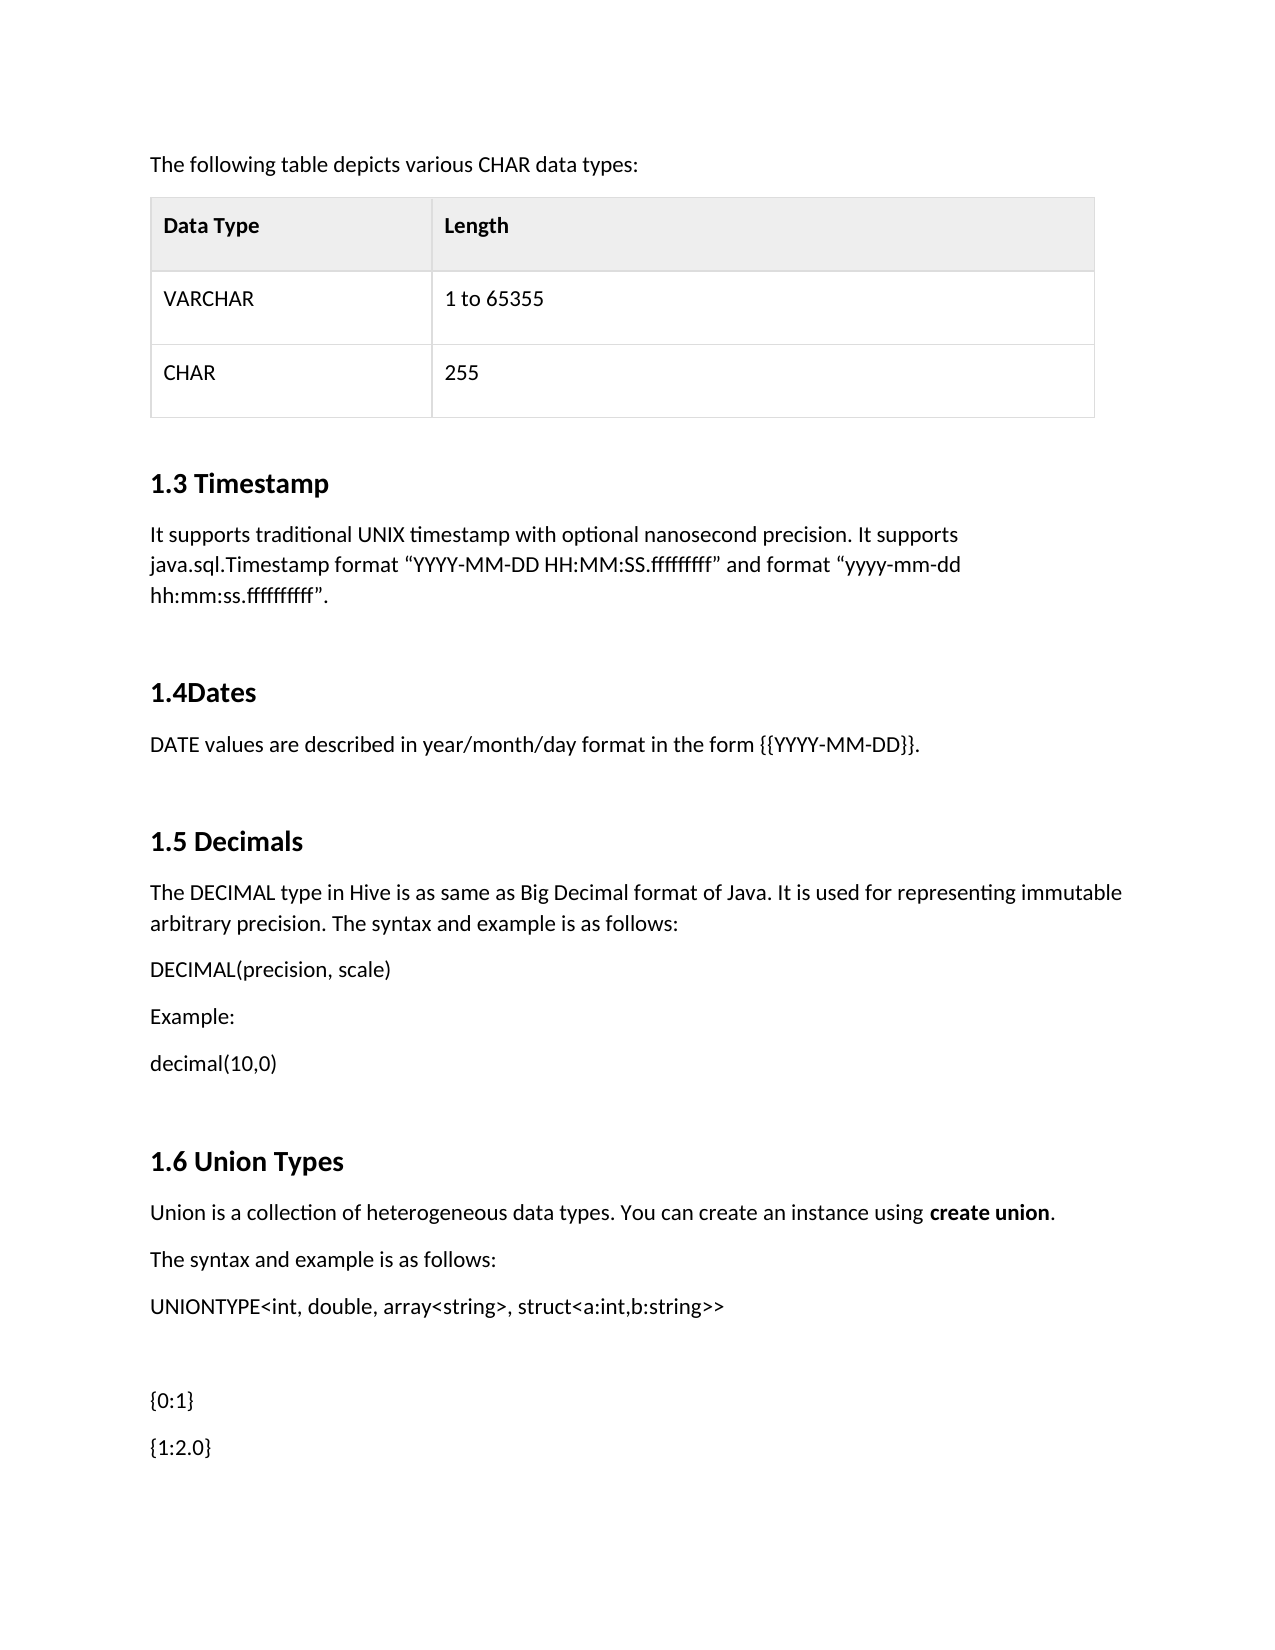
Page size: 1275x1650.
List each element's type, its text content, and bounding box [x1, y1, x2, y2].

table_cell 255 [433, 345, 1094, 417]
text {0:1} [150, 1386, 1125, 1414]
text The syntax and example is as follows: [150, 1245, 1125, 1273]
text 1.5 Decimals [150, 823, 1125, 859]
text DATE values are described in year/month/day format in the form {{YYYY-MM-DD}}. [150, 730, 1125, 758]
text The following table depicts various CHAR data types: [150, 150, 1125, 178]
text It supports traditional UNIX timestamp with optional nanosecond precision. It supports java.sql.Timestamp format “YYYY-MM-DD HH:MM:SS.fffffffff” and format “yyyy-mm-dd hh:mm:ss.ffffffffff”. [150, 520, 1125, 609]
text DECIMAL(precision, scale) [150, 956, 1125, 984]
text Example: [150, 1002, 1125, 1031]
text 1.6 Union Types [150, 1143, 1125, 1179]
text {1:2.0} [150, 1433, 1125, 1461]
text The DECIMAL type in Hive is as same as Big Decimal format of Java. It is used for representing immutable arbitrary precision. The syntax and example is as follows: [150, 878, 1125, 937]
table_cell CHAR [152, 345, 431, 417]
text UNIONTYPE<int, double, array<string>, struct<a:int,b:string>> [150, 1292, 1125, 1320]
table_header Data Type [152, 198, 432, 270]
text 1.4Dates [150, 674, 1125, 710]
text 1.3 Timestamp [150, 465, 1125, 501]
table_cell VARCHAR [152, 272, 431, 343]
table_header Length [433, 198, 1094, 270]
table_cell 1 to 65355 [433, 272, 1094, 343]
text decimal(10,0) [150, 1049, 1125, 1077]
text Union is a collection of heterogeneous data types. You can create an instance using create union. [150, 1198, 1125, 1226]
